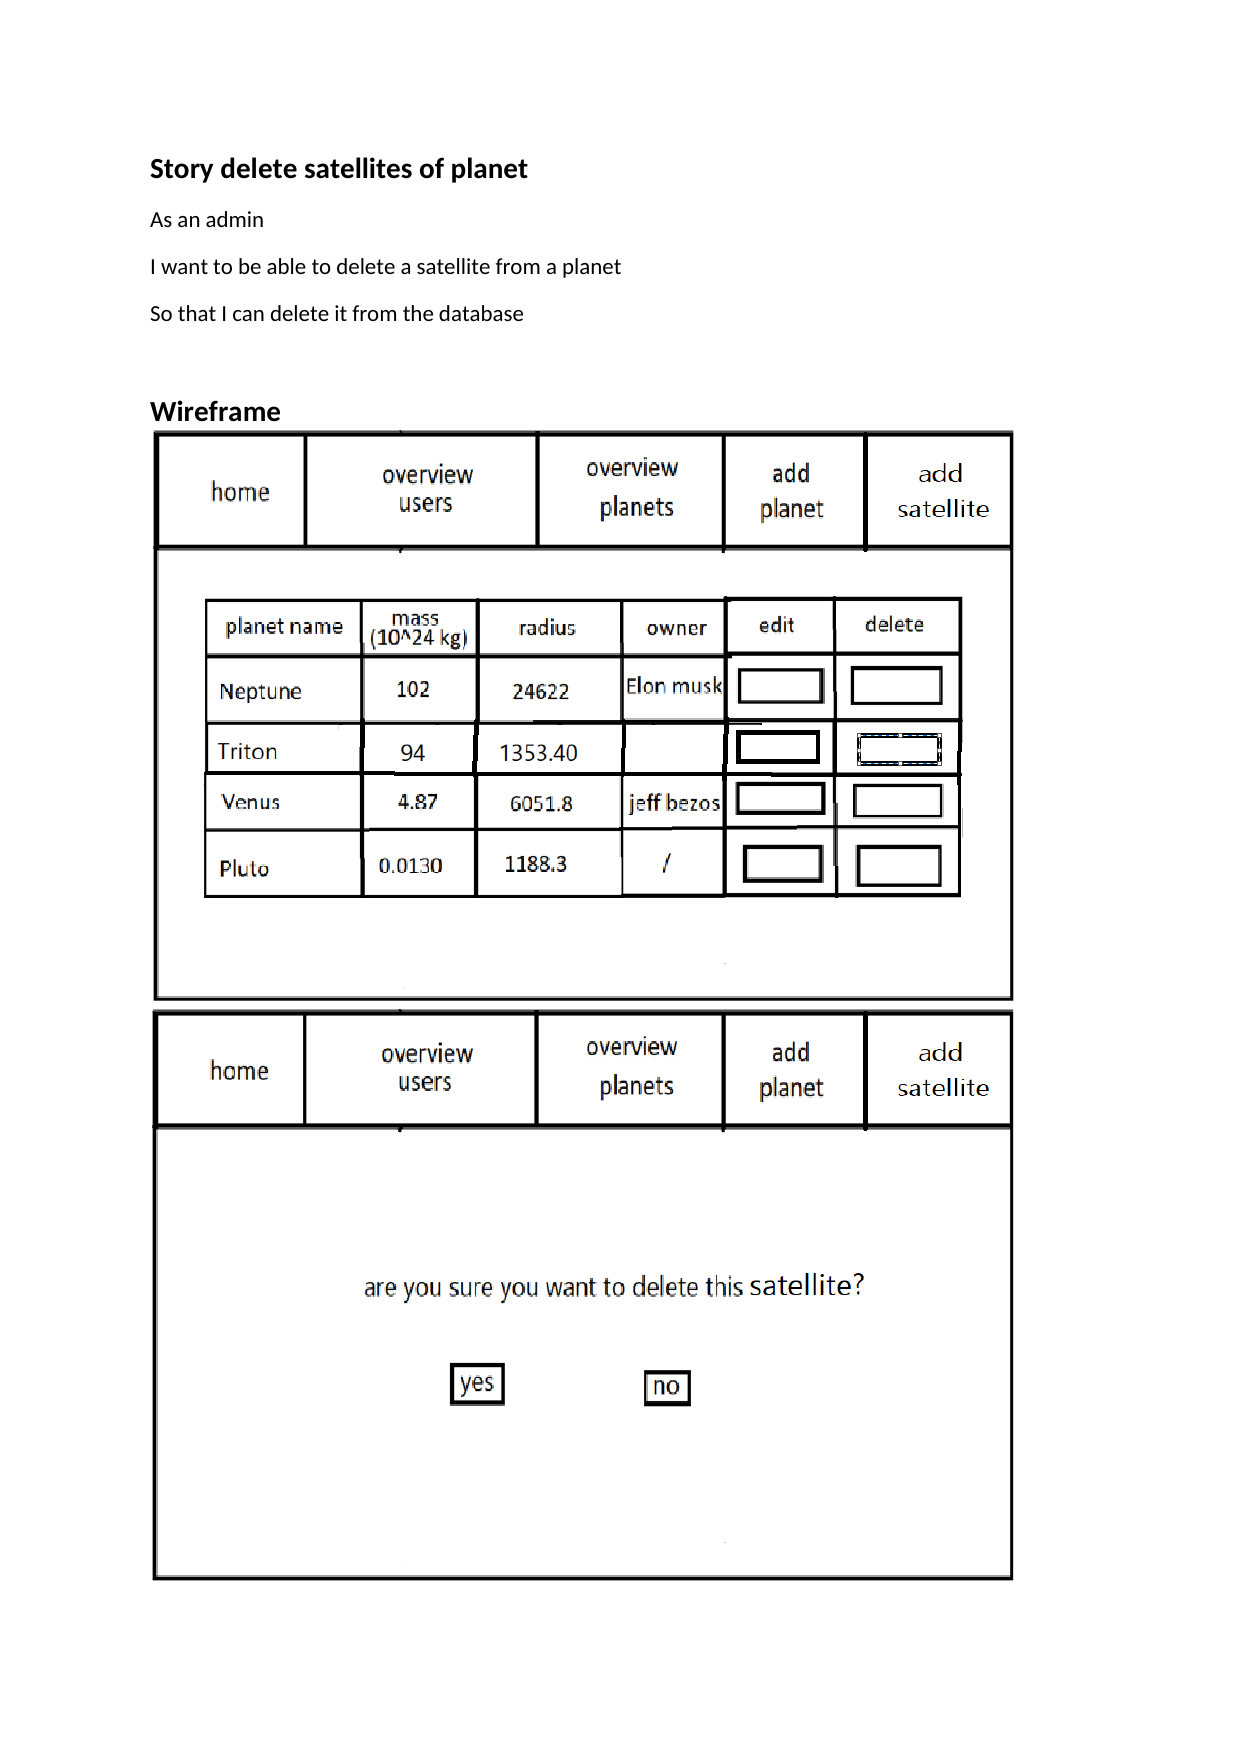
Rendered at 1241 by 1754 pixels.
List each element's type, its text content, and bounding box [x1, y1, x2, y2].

text So that I can delete it from the database [150, 299, 1090, 327]
picture [150, 430, 1014, 1001]
text As an admin [150, 205, 1090, 233]
text Story delete satellites of planet [150, 150, 1090, 186]
picture [150, 1008, 1014, 1581]
text I want to be able to delete a satellite from a planet [150, 252, 1090, 280]
